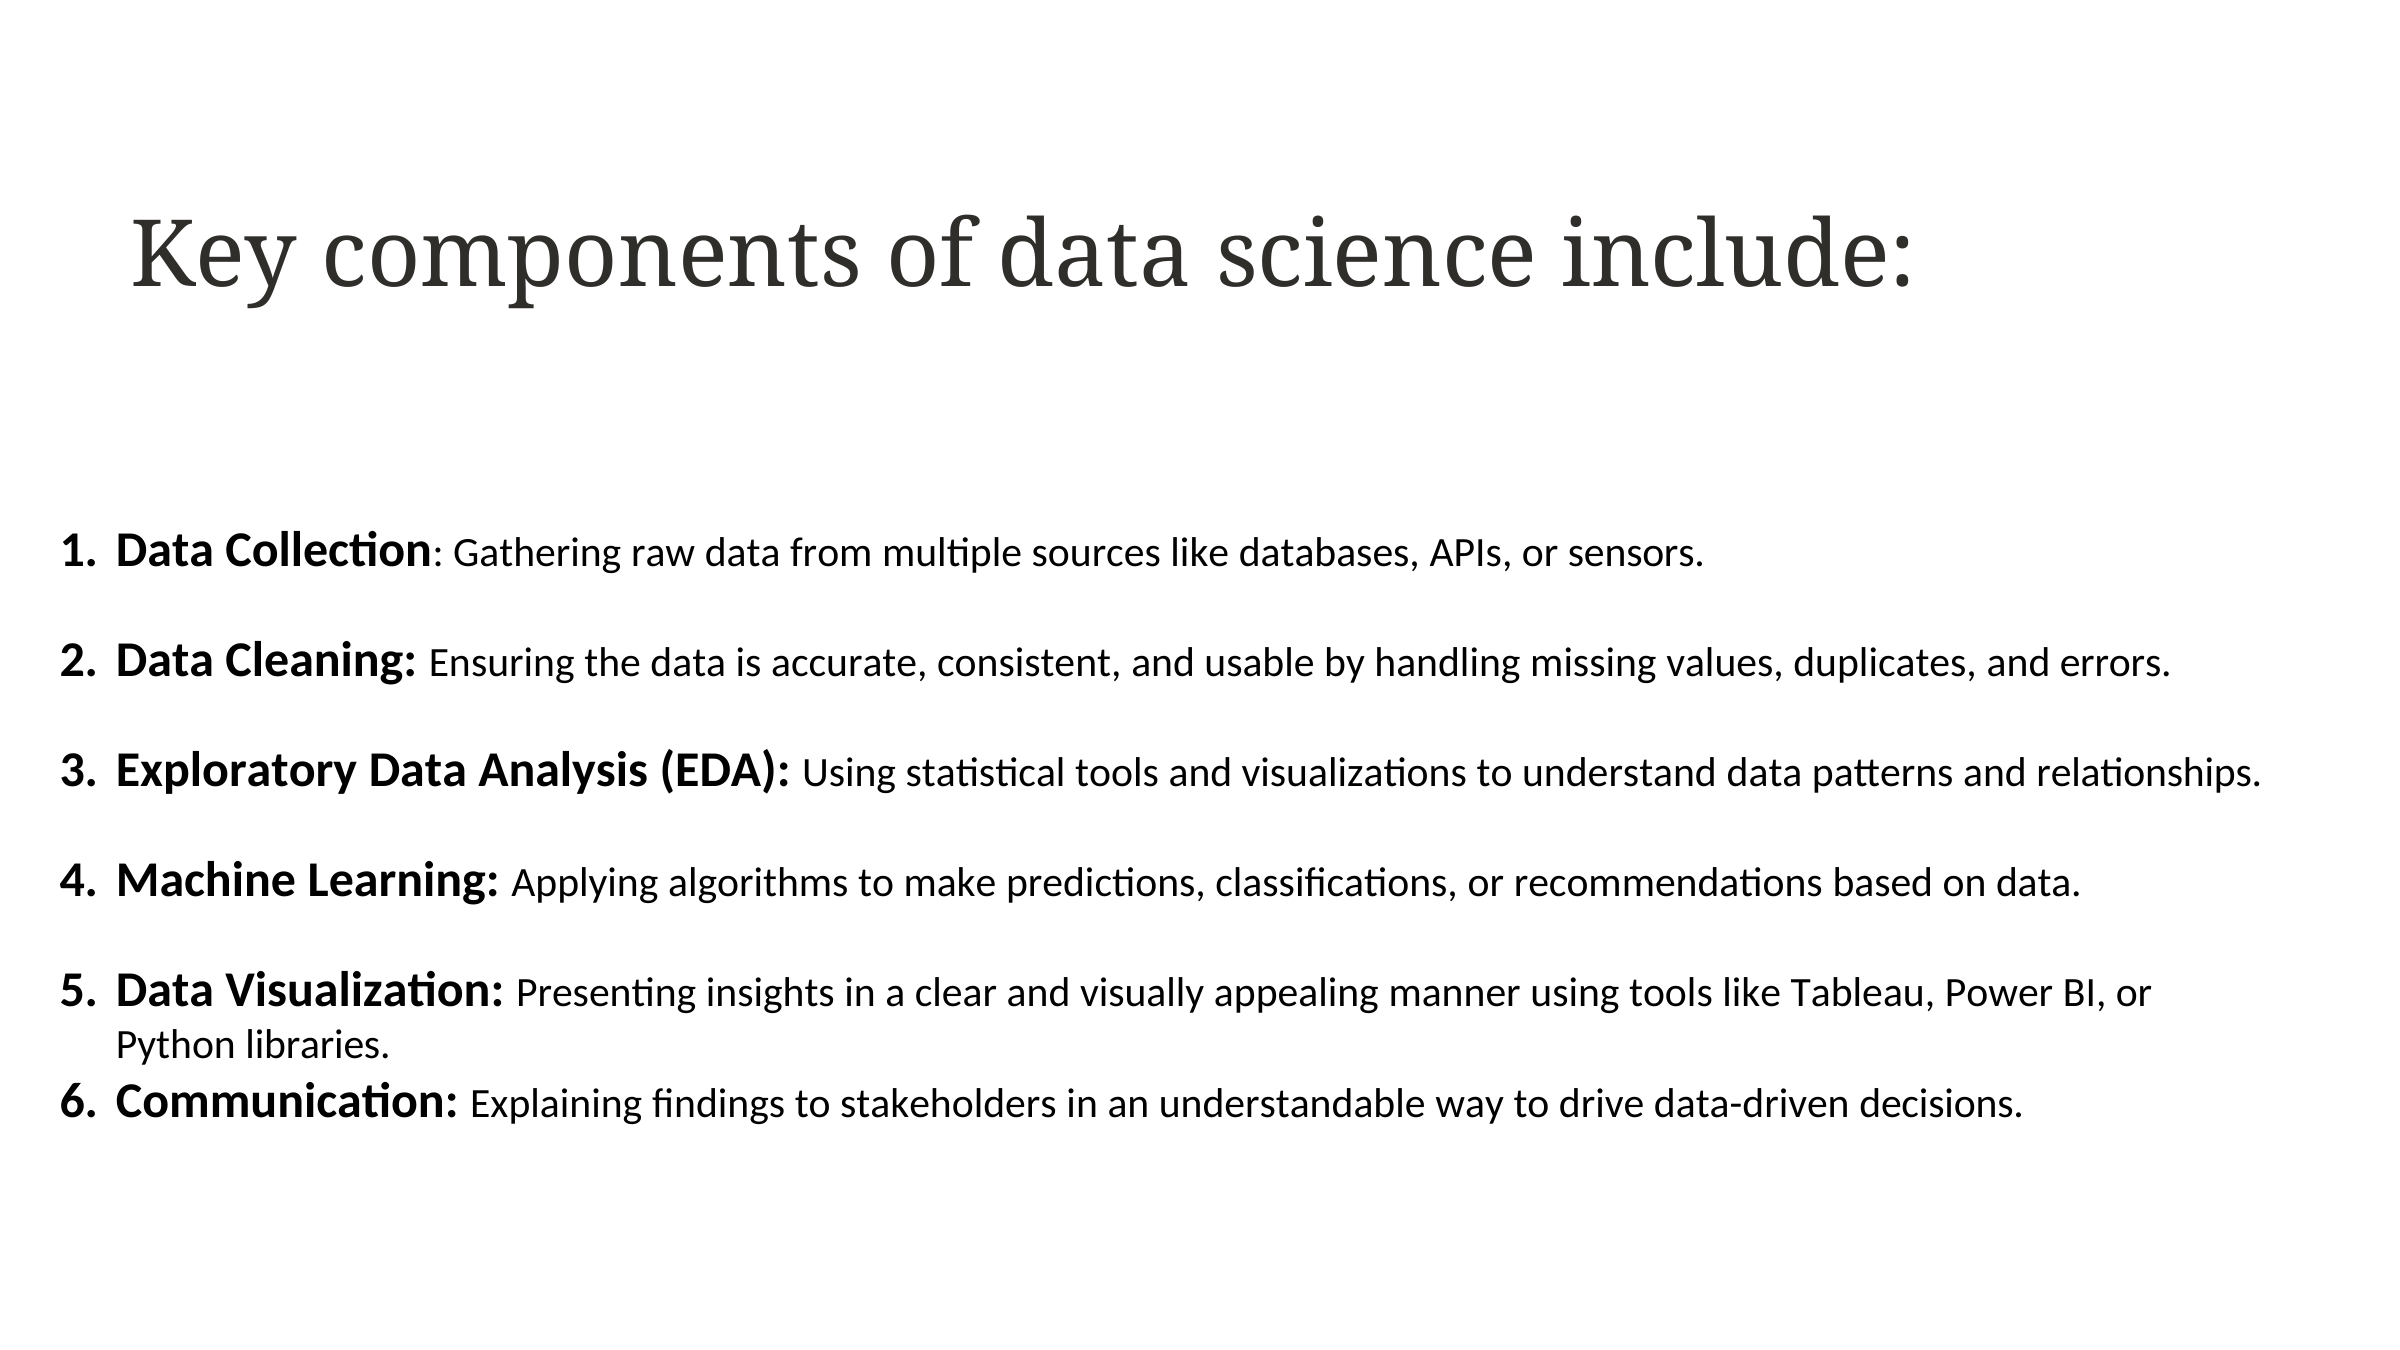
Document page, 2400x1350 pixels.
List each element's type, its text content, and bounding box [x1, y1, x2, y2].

subtitle Key components of data science include: [130, 188, 2346, 314]
list Exploratory Data Analysis (EDA): Using statistical tools and visualizations to understand data patterns and relationships. [59, 738, 2346, 799]
list Data Visualization: Presenting insights in a clear and visually appealing manner using tools like Tableau, Power BI, or Python libraries. [59, 959, 2275, 1069]
list Data Collection: Gathering raw data from multiple sources like databases, APIs, or sensors. [59, 518, 2346, 579]
list Communication: Explaining findings to stakeholders in an understandable way to drive data-driven decisions. [59, 1069, 2346, 1129]
list Machine Learning: Applying algorithms to make predictions, classifications, or recommendations based on data. [59, 848, 2346, 909]
list Data Cleaning: Ensuring the data is accurate, consistent, and usable by handling missing values, duplicates, and errors. [59, 628, 2346, 689]
